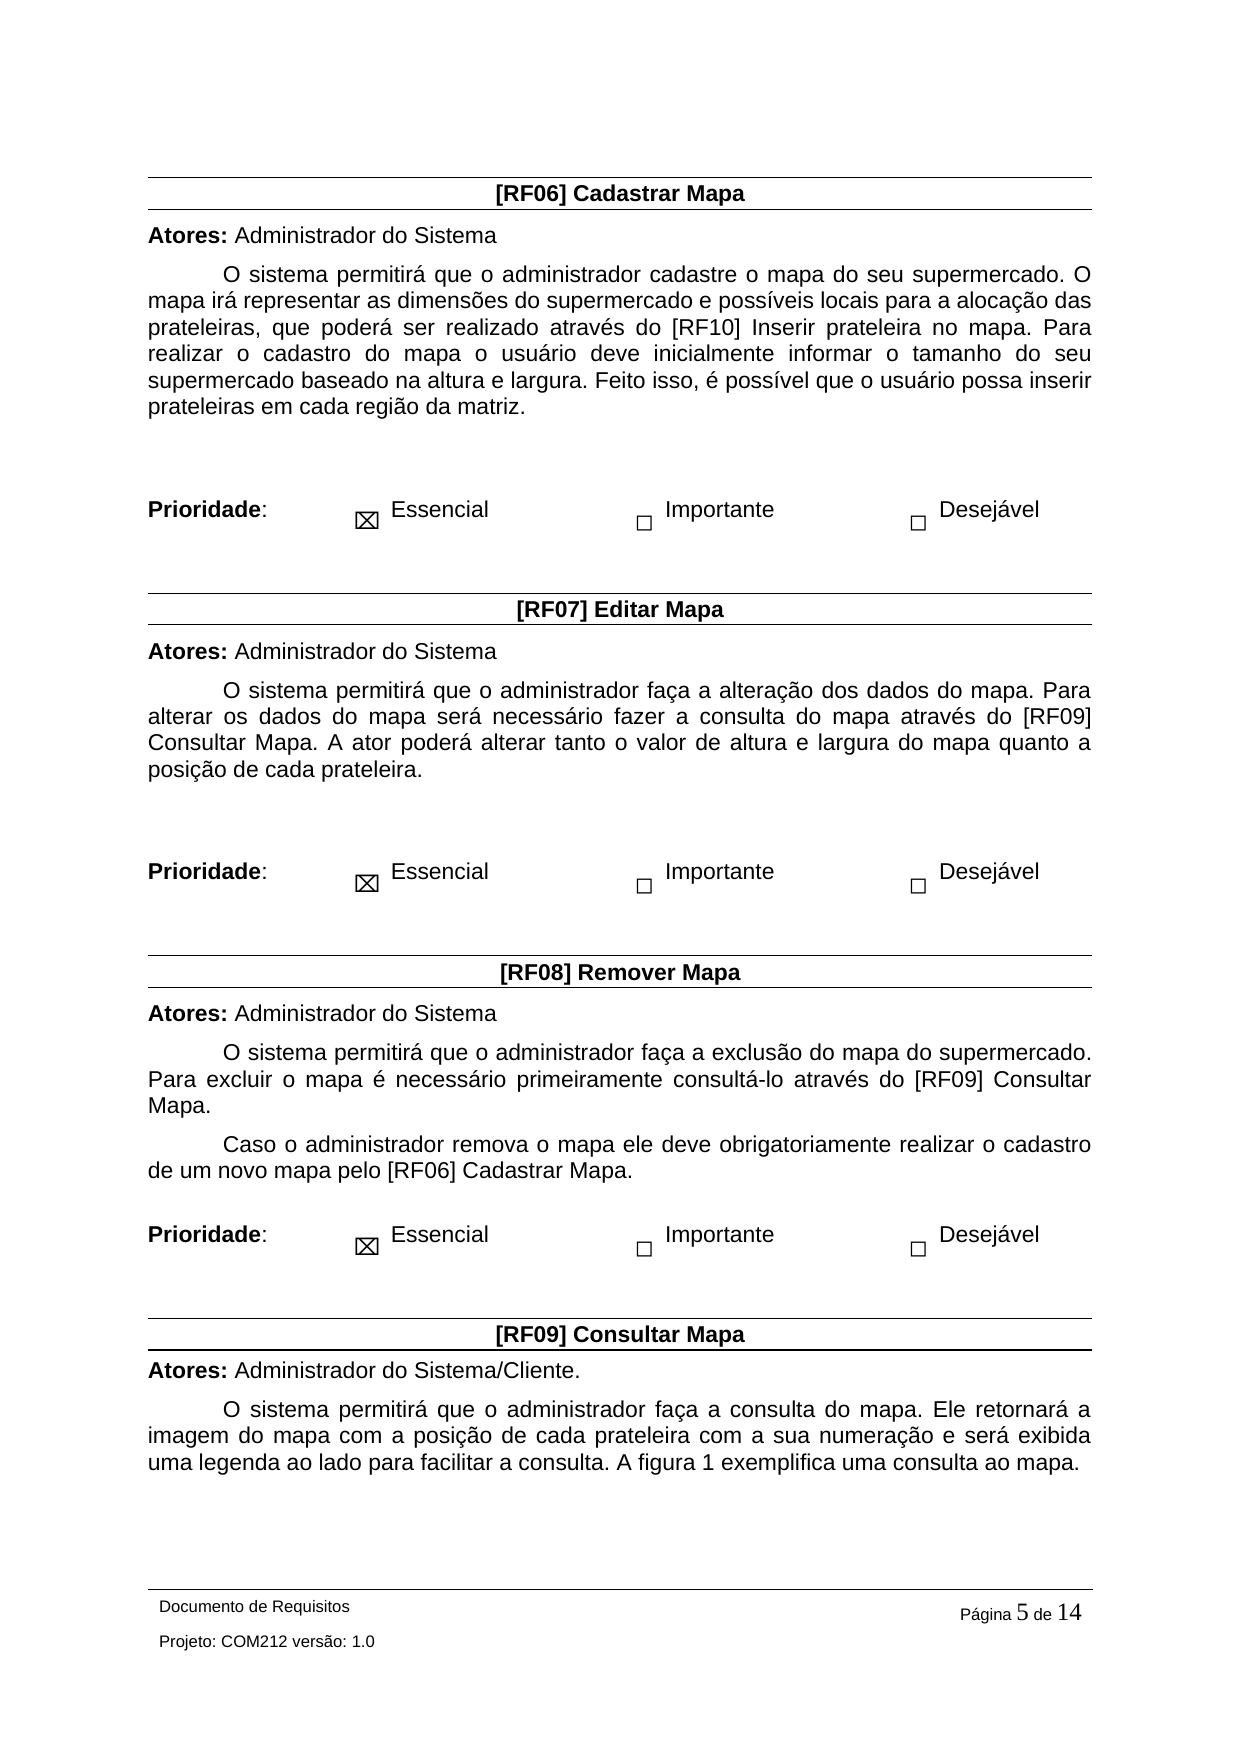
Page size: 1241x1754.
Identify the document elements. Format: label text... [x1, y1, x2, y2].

table_header ◻ [616, 833, 665, 930]
table_header Essencial [391, 471, 616, 568]
text Caso o administrador remova o mapa ele deve obrigatoriamente realizar o cadastro de um novo mapa pelo [RF06] Cadastrar Mapa. [148, 1131, 1092, 1183]
subtitle [RF07] Editar Mapa [148, 594, 1092, 624]
table_header ⌧ [342, 1196, 391, 1293]
table_header Prioridade: [136, 1196, 342, 1293]
table_header Importante [665, 1196, 891, 1293]
table_header Desejável [939, 833, 1096, 930]
table_header ◻ [616, 1196, 665, 1293]
table_header ◻ [891, 833, 939, 930]
text O sistema permitirá que o administrador faça a consulta do mapa. Ele retornará a imagem do mapa com a posição de cada prateleira com a sua numeração e será exibida uma legenda ao lado para facilitar a consulta. A figura 1 exemplifica uma consulta ao mapa. [148, 1396, 1092, 1475]
table_header ◻ [891, 1196, 939, 1293]
table_header Desejável [939, 1196, 1096, 1293]
text Atores: Administrador do Sistema [148, 1000, 1092, 1027]
text Atores: Administrador do Sistema/Cliente. [148, 1357, 1092, 1383]
subtitle [RF08] Remover Mapa [148, 956, 1092, 987]
table_header Prioridade: [136, 471, 342, 568]
table_header Prioridade: [136, 833, 342, 930]
table_header Desejável [939, 471, 1096, 568]
table_header Essencial [391, 833, 616, 930]
table_header ◻ [891, 471, 939, 568]
table_header ◻ [616, 471, 665, 568]
table_header Essencial [391, 1196, 616, 1293]
subtitle [RF09] Consultar Mapa [148, 1319, 1092, 1349]
text O sistema permitirá que o administrador cadastre o mapa do seu supermercado. O mapa irá representar as dimensões do supermercado e possíveis locais para a alocação das prateleiras, que poderá ser realizado através do [RF10] Inserir prateleira no mapa. Para realizar o cadastro do mapa o usuário deve inicialmente informar o tamanho do seu supermercado baseado na altura e largura. Feito isso, é possível que o usuário possa inserir prateleiras em cada região da matriz. [148, 261, 1092, 419]
table_header ⌧ [342, 833, 391, 930]
table_header Importante [665, 833, 891, 930]
text O sistema permitirá que o administrador faça a exclusão do mapa do supermercado. Para excluir o mapa é necessário primeiramente consultá-lo através do [RF09] Consultar Mapa. [148, 1039, 1092, 1118]
text Atores: Administrador do Sistema [148, 222, 1092, 249]
table_header Importante [665, 471, 891, 568]
text O sistema permitirá que o administrador faça a alteração dos dados do mapa. Para alterar os dados do mapa será necessário fazer a consulta do mapa através do [RF09] Consultar Mapa. A ator poderá alterar tanto o valor de altura e largura do mapa quanto a posição de cada prateleira. [148, 677, 1092, 782]
table_header ⌧ [342, 471, 391, 568]
text Atores: Administrador do Sistema [148, 638, 1092, 664]
subtitle [RF06] Cadastrar Mapa [148, 178, 1092, 209]
